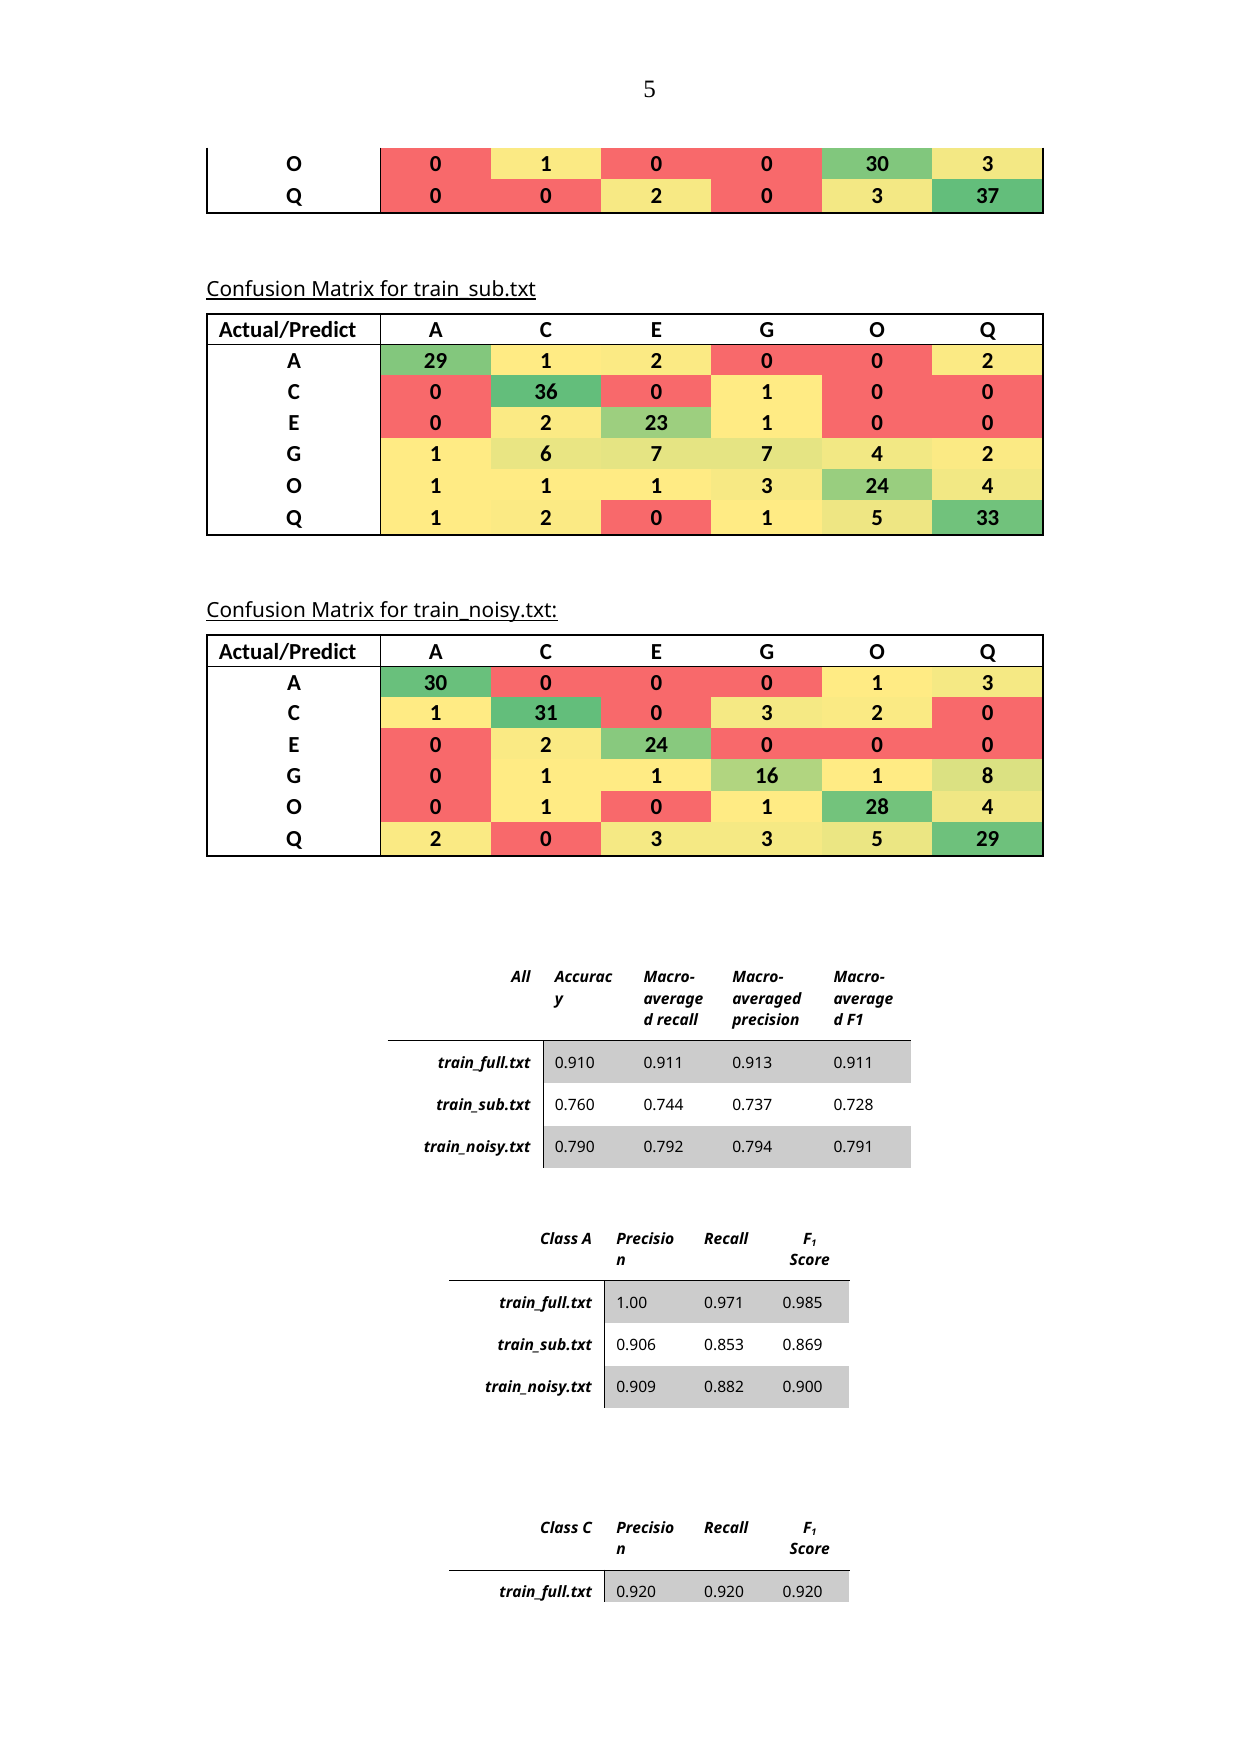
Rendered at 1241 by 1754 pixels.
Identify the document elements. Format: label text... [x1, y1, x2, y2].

table_cell 1 [601, 469, 711, 500]
table_header Class A [449, 1217, 605, 1280]
table_cell Q [208, 500, 380, 534]
table_cell 0.920 [771, 1571, 849, 1602]
table_cell 1 [711, 407, 822, 438]
table_header Macro-averaged precision [721, 956, 822, 1040]
table_cell 5 [822, 500, 932, 534]
table_cell 0.744 [632, 1084, 721, 1126]
table_cell 23 [601, 407, 711, 438]
table_cell O [208, 148, 380, 179]
table_header A [381, 636, 491, 666]
table_cell 8 [932, 759, 1042, 791]
table_cell 24 [601, 728, 711, 759]
table_cell 0.728 [822, 1084, 911, 1126]
table_cell 0.971 [693, 1281, 771, 1323]
table_header E [601, 315, 711, 344]
table_cell 0 [491, 667, 601, 697]
table_cell 0 [711, 728, 822, 759]
table_header E [601, 636, 711, 666]
table_cell 5 [822, 822, 932, 855]
table_cell 31 [491, 697, 601, 728]
table_cell 1 [491, 345, 601, 375]
table_cell 3 [822, 179, 932, 212]
table_cell E [208, 407, 380, 438]
table_cell 4 [932, 791, 1042, 822]
table_cell 0 [932, 697, 1042, 728]
table_cell 0 [932, 375, 1042, 407]
table_cell 36 [491, 375, 601, 407]
table_cell 28 [822, 791, 932, 822]
table_cell 0.790 [544, 1126, 632, 1168]
table_cell 1 [822, 667, 932, 697]
table_cell 1 [491, 469, 601, 500]
table_cell 2 [491, 500, 601, 534]
table_cell 0.791 [822, 1126, 911, 1168]
table_header Class C [449, 1506, 605, 1569]
table_cell 0 [491, 822, 601, 855]
table_cell 29 [932, 822, 1042, 855]
table_cell 16 [711, 759, 822, 791]
table_cell 1 [822, 759, 932, 791]
table_cell 0.853 [693, 1324, 771, 1366]
table_header F1 Score [771, 1506, 849, 1569]
table_cell train_noisy.txt [449, 1366, 604, 1408]
table_cell 0 [711, 667, 822, 697]
table_cell 0 [381, 179, 491, 212]
table_cell 1.00 [605, 1281, 693, 1323]
table_cell 0.909 [605, 1366, 693, 1408]
table_cell 2 [932, 345, 1042, 375]
table_cell 2 [491, 728, 601, 759]
table_cell G [208, 759, 380, 791]
table_cell C [208, 375, 380, 407]
table_cell train_full.txt [449, 1281, 604, 1323]
table_header All [388, 956, 543, 1040]
table_cell 0 [711, 179, 822, 212]
table_cell 3 [711, 469, 822, 500]
table_cell 1 [601, 759, 711, 791]
table_cell 37 [932, 179, 1042, 212]
table_cell 1 [711, 375, 822, 407]
table_cell 30 [822, 148, 932, 179]
table_cell 0 [381, 791, 491, 822]
table_cell 0.869 [771, 1324, 849, 1366]
table_cell 1 [711, 791, 822, 822]
table_header Actual/Predict [208, 315, 380, 344]
table_cell train_full.txt [388, 1041, 543, 1083]
table_cell Q [208, 822, 380, 855]
table_cell 0.920 [693, 1571, 771, 1602]
table_cell Q [208, 179, 380, 212]
table_cell O [208, 791, 380, 822]
table_cell 7 [711, 438, 822, 469]
table_cell 0 [381, 375, 491, 407]
table_cell 0 [601, 667, 711, 697]
table_cell 0.985 [771, 1281, 849, 1323]
table_cell 0 [822, 345, 932, 375]
table_cell 0 [491, 179, 601, 212]
table_cell train_noisy.txt [388, 1126, 543, 1168]
table_cell E [208, 728, 380, 759]
table_header Accuracy [543, 956, 632, 1040]
table_header G [711, 315, 822, 344]
table_cell 0 [381, 759, 491, 791]
table_header Actual/Predict [208, 636, 380, 666]
table_cell O [208, 469, 380, 500]
table_cell 3 [601, 822, 711, 855]
text Confusion Matrix for train_noisy.txt: [206, 596, 1092, 624]
table_cell train_full.txt [449, 1571, 604, 1602]
table_cell 0 [822, 407, 932, 438]
table_cell 0 [932, 728, 1042, 759]
table_cell 0.911 [822, 1041, 911, 1083]
table_cell 0 [601, 500, 711, 534]
table_cell 0 [711, 148, 822, 179]
table_cell G [208, 438, 380, 469]
table_cell 1 [381, 438, 491, 469]
table_cell 0.900 [771, 1366, 849, 1408]
table_header Q [932, 636, 1042, 666]
table_header F1 Score [771, 1217, 849, 1280]
table_cell 30 [381, 667, 491, 697]
table_cell 2 [491, 407, 601, 438]
table_cell 0 [381, 148, 491, 179]
table_cell 2 [381, 822, 491, 855]
table_cell 29 [381, 345, 491, 375]
table_cell 2 [601, 345, 711, 375]
table_cell 2 [822, 697, 932, 728]
table_header G [711, 636, 822, 666]
table_cell 0 [601, 791, 711, 822]
table_cell 0 [822, 375, 932, 407]
table_cell 0.913 [721, 1041, 822, 1083]
table_cell 7 [601, 438, 711, 469]
table_cell 1 [381, 500, 491, 534]
table_cell 0 [381, 407, 491, 438]
table_cell 0.911 [632, 1041, 721, 1083]
table_cell 0.794 [721, 1126, 822, 1168]
table_cell train_sub.txt [388, 1084, 543, 1126]
table_cell 0.910 [544, 1041, 632, 1083]
table_cell 24 [822, 469, 932, 500]
table_cell 0 [932, 407, 1042, 438]
table_header O [822, 636, 932, 666]
table_cell train_sub.txt [449, 1324, 604, 1366]
table_cell 0 [711, 345, 822, 375]
text Confusion Matrix for train_sub.txt [206, 274, 1092, 302]
table_cell 3 [932, 667, 1042, 697]
table_cell 0.920 [605, 1571, 693, 1602]
table_cell 3 [932, 148, 1042, 179]
table_header C [491, 315, 601, 344]
table_header Precision [605, 1217, 693, 1280]
table_cell 3 [711, 697, 822, 728]
table_cell 0.737 [721, 1084, 822, 1126]
table_header Macro-averaged recall [632, 956, 721, 1040]
table_cell 1 [711, 500, 822, 534]
table_cell 4 [822, 438, 932, 469]
table_cell 6 [491, 438, 601, 469]
table_cell 0 [601, 375, 711, 407]
table_cell 4 [932, 469, 1042, 500]
table_header O [822, 315, 932, 344]
table_cell 0 [822, 728, 932, 759]
table_cell 0.906 [605, 1324, 693, 1366]
table_cell A [208, 667, 380, 697]
table_cell C [208, 697, 380, 728]
table_cell 1 [381, 469, 491, 500]
table_cell 2 [932, 438, 1042, 469]
table_header Precision [605, 1506, 693, 1569]
table_cell 0.760 [544, 1084, 632, 1126]
table_cell 0 [601, 148, 711, 179]
table_cell 3 [711, 822, 822, 855]
table_header Macro-averaged F1 [822, 956, 911, 1040]
table_cell 0 [601, 697, 711, 728]
table_header A [381, 315, 491, 344]
table_header Recall [693, 1217, 771, 1280]
table_cell 2 [601, 179, 711, 212]
table_cell 0 [381, 728, 491, 759]
table_cell 0.882 [693, 1366, 771, 1408]
table_header Q [932, 315, 1042, 344]
table_cell 1 [491, 791, 601, 822]
table_cell 1 [491, 148, 601, 179]
table_cell A [208, 345, 380, 375]
table_cell 1 [491, 759, 601, 791]
table_header Recall [693, 1506, 771, 1569]
table_header C [491, 636, 601, 666]
table_cell 1 [381, 697, 491, 728]
table_cell 33 [932, 500, 1042, 534]
table_cell 0.792 [632, 1126, 721, 1168]
